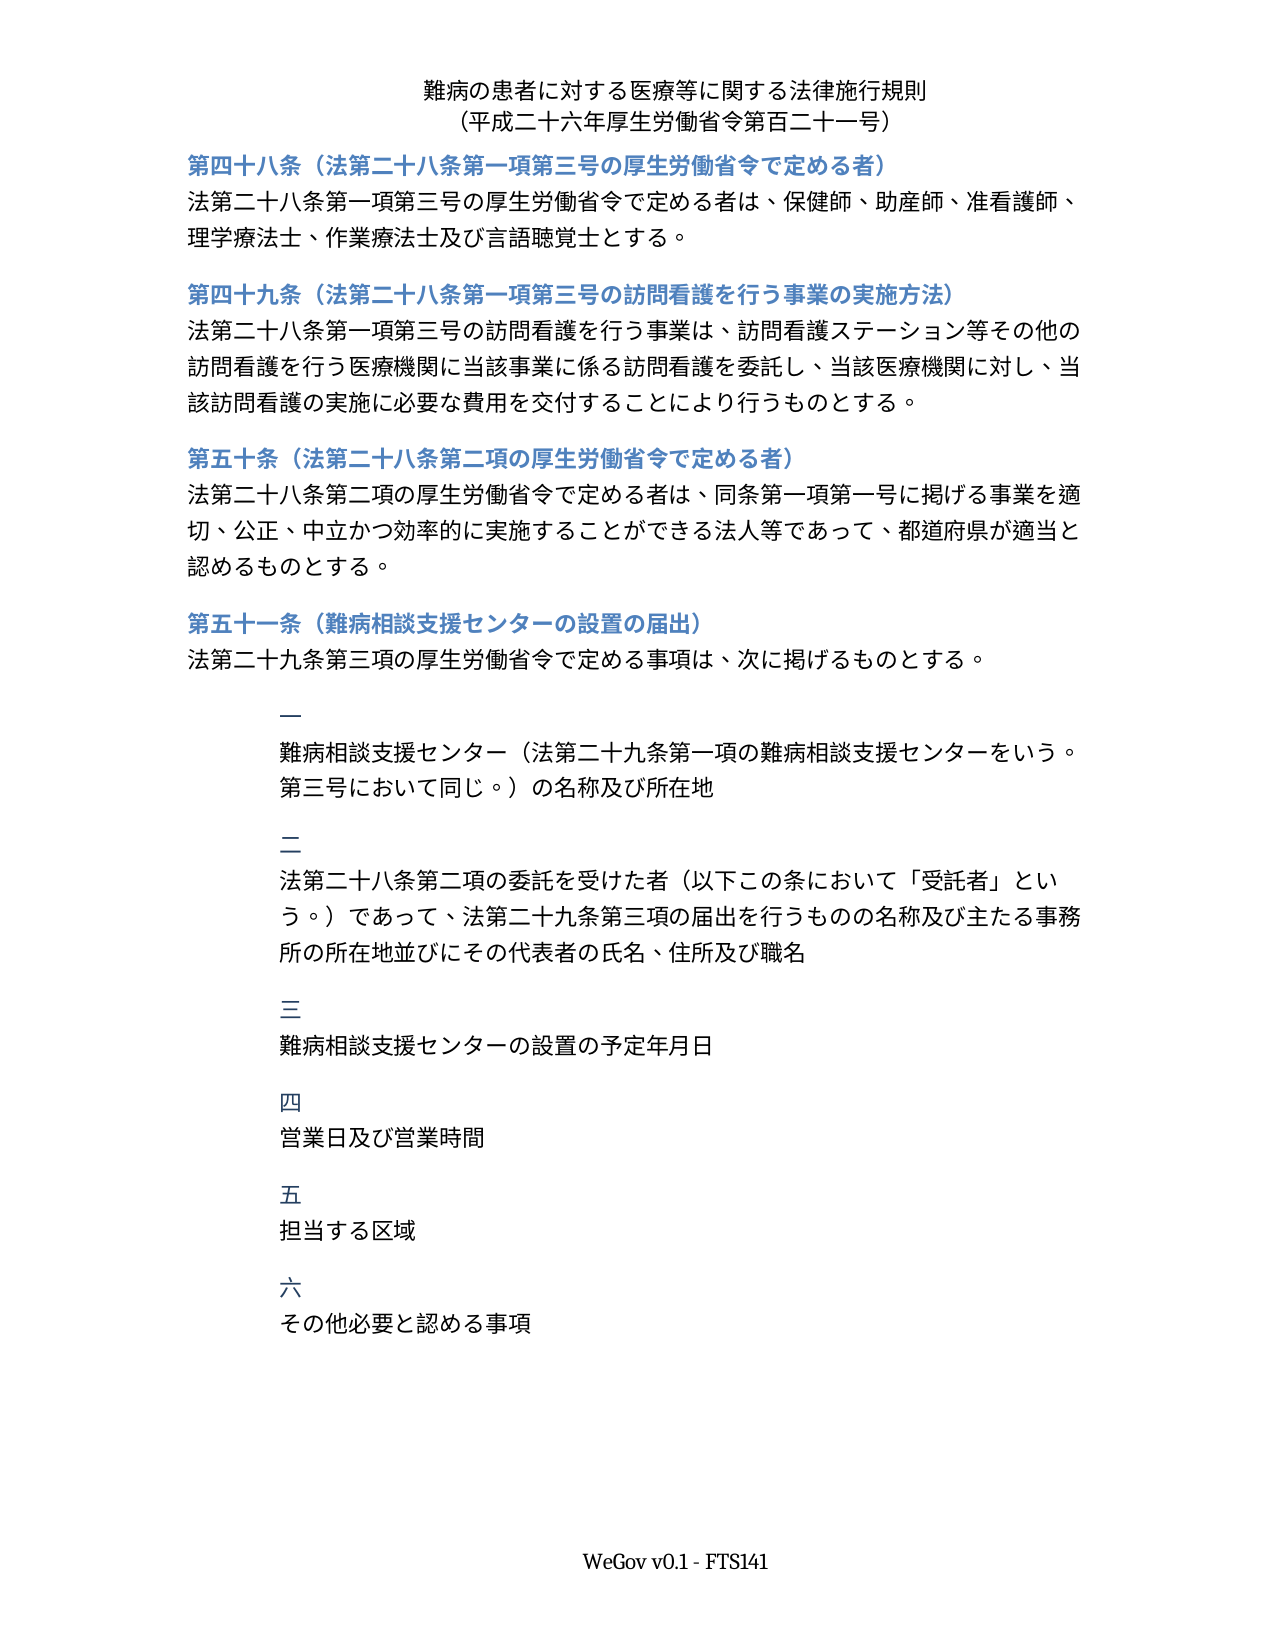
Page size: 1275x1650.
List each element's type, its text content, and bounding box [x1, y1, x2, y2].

subtitle 第四十八条（法第二十八条第一項第三号の厚生労働省令で定める者） [187, 150, 1087, 181]
subtitle 五 [279, 1179, 1087, 1210]
text 法第二十九条第三項の厚生労働省令で定める事項は、次に掲げるものとする。 [187, 644, 1087, 675]
text 法第二十八条第二項の厚生労働省令で定める者は、同条第一項第一号に掲げる事業を適切、公正、中立かつ効率的に実施することができる法人等であって、都道府県が適当と認めるものとする。 [187, 479, 1087, 582]
text 難病相談支援センターの設置の予定年月日 [279, 1030, 1087, 1061]
text 法第二十八条第二項の委託を受けた者（以下この条において「受託者」という。）であって、法第二十九条第三項の届出を行うものの名称及び主たる事務所の所在地並びにその代表者の氏名、住所及び職名 [279, 865, 1087, 968]
subtitle 四 [279, 1086, 1087, 1118]
text 法第二十八条第一項第三号の厚生労働省令で定める者は、保健師、助産師、准看護師、理学療法士、作業療法士及び言語聴覚士とする。 [187, 186, 1087, 253]
subtitle 第四十九条（法第二十八条第一項第三号の訪問看護を行う事業の実施方法） [187, 279, 1087, 310]
subtitle 第五十一条（難病相談支援センターの設置の届出） [187, 608, 1087, 639]
text 担当する区域 [279, 1215, 1087, 1246]
subtitle 三 [279, 994, 1087, 1025]
text 難病相談支援センター（法第二十九条第一項の難病相談支援センターをいう。第三号において同じ。）の名称及び所在地 [279, 736, 1087, 804]
text 法第二十八条第一項第三号の訪問看護を行う事業は、訪問看護ステーション等その他の訪問看護を行う医療機関に当該事業に係る訪問看護を委託し、当該医療機関に対し、当該訪問看護の実施に必要な費用を交付することにより行うものとする。 [187, 314, 1087, 418]
text 営業日及び営業時間 [279, 1122, 1087, 1154]
subtitle 六 [279, 1272, 1087, 1303]
subtitle 二 [279, 829, 1087, 860]
subtitle 第五十条（法第二十八条第二項の厚生労働省令で定める者） [187, 443, 1087, 474]
text その他必要と認める事項 [279, 1308, 1087, 1339]
subtitle 一 [279, 701, 1087, 732]
